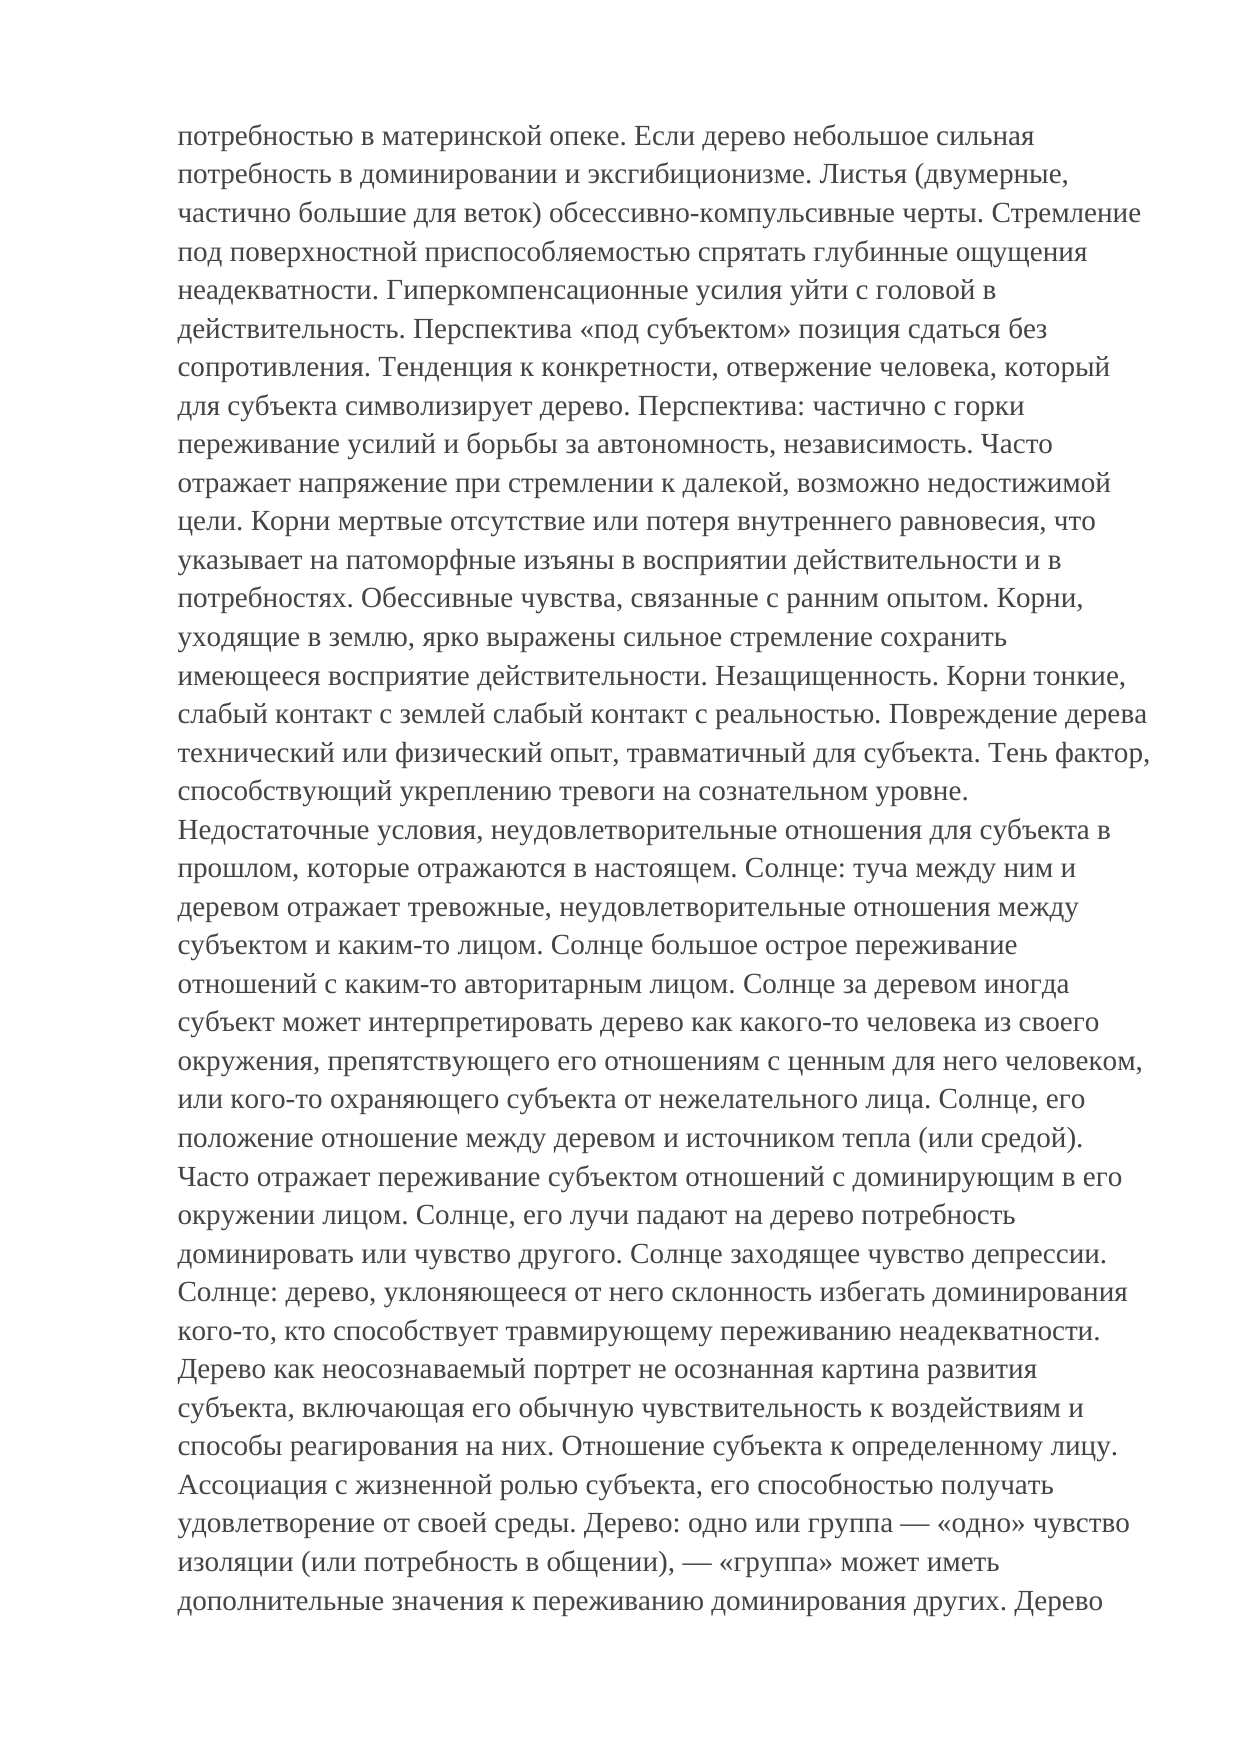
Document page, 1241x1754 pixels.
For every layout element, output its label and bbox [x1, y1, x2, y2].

text [177, 118, 1152, 1616]
